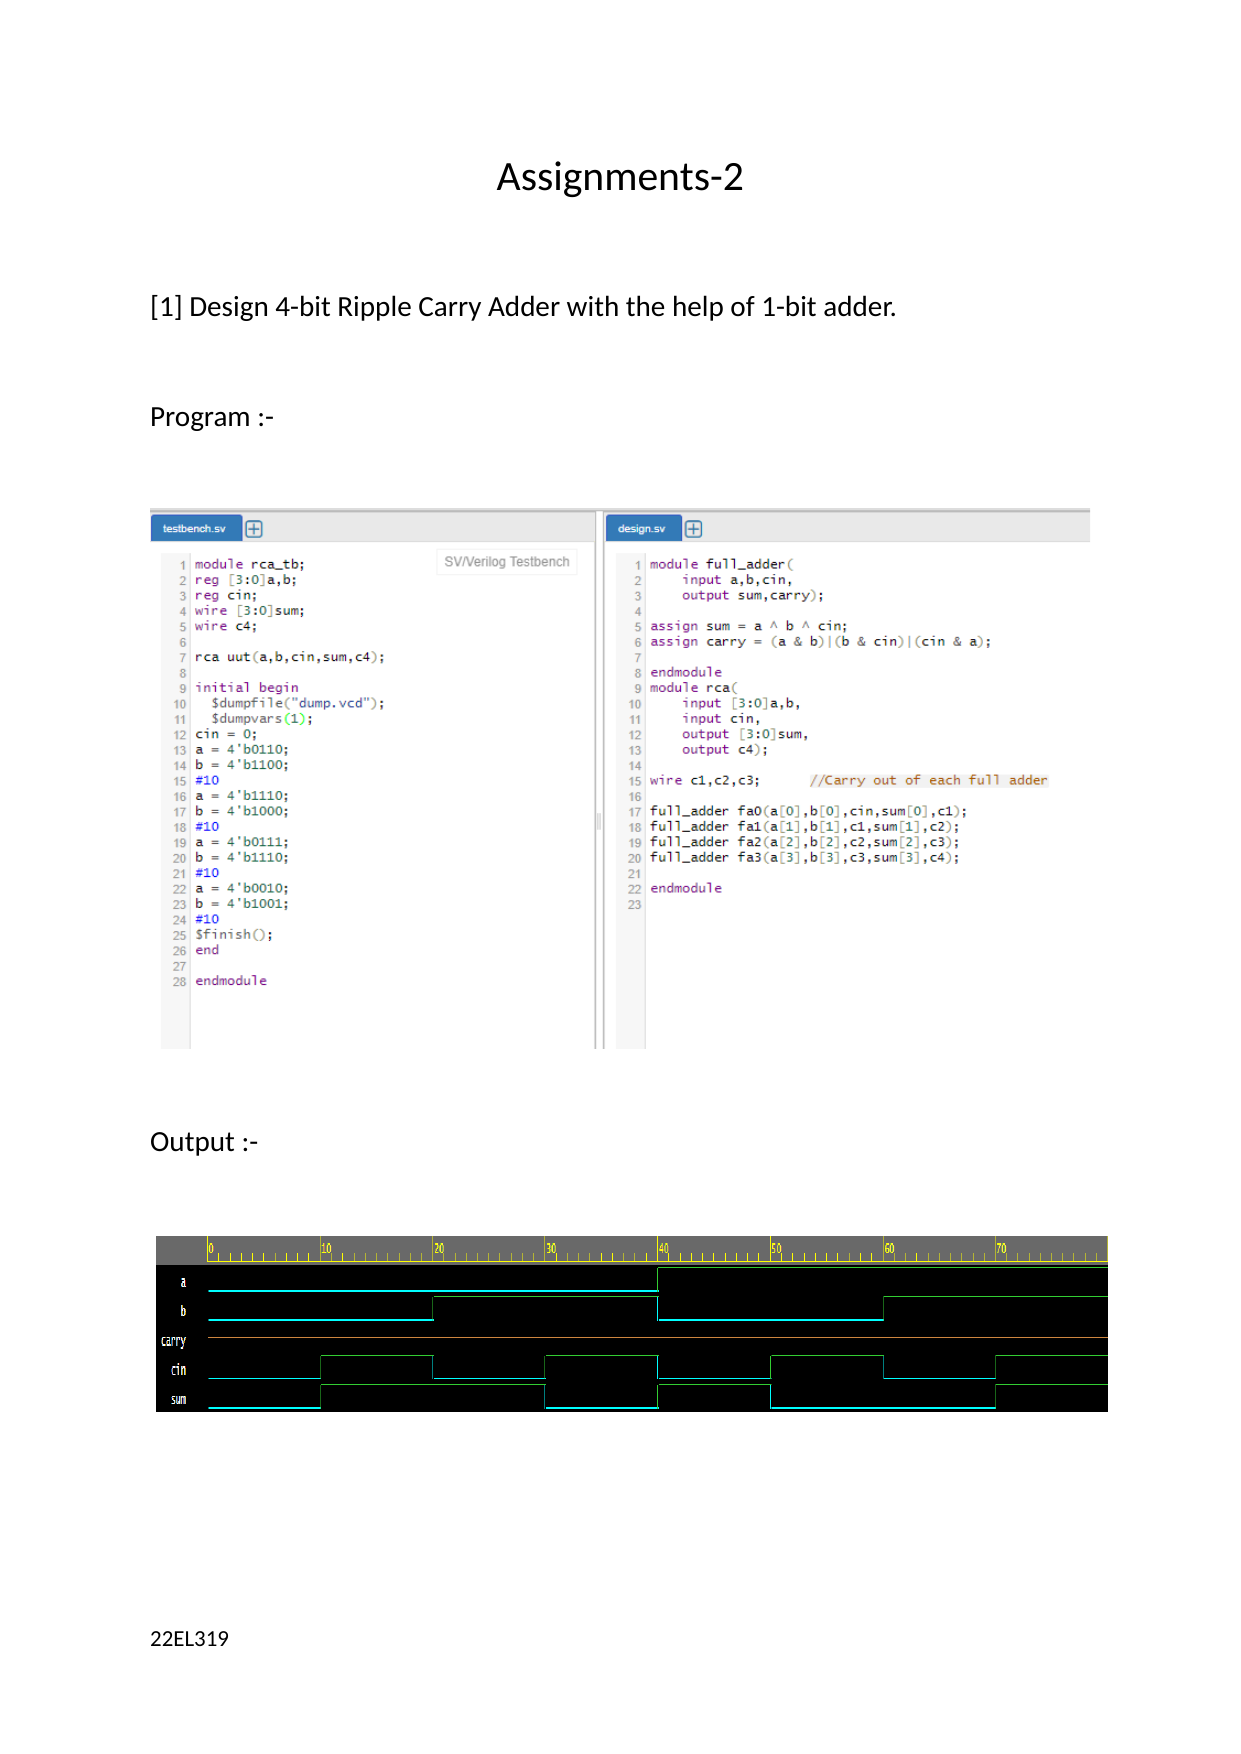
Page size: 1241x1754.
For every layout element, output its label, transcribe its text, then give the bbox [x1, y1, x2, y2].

text Program :- [150, 398, 1090, 433]
text Output :- [150, 1123, 1090, 1158]
picture [150, 508, 1091, 1049]
text [1] Design 4-bit Ripple Carry Adder with the help of 1-bit adder. [150, 288, 1090, 323]
text Assignments-2 [150, 150, 1090, 201]
picture [150, 1232, 1113, 1418]
